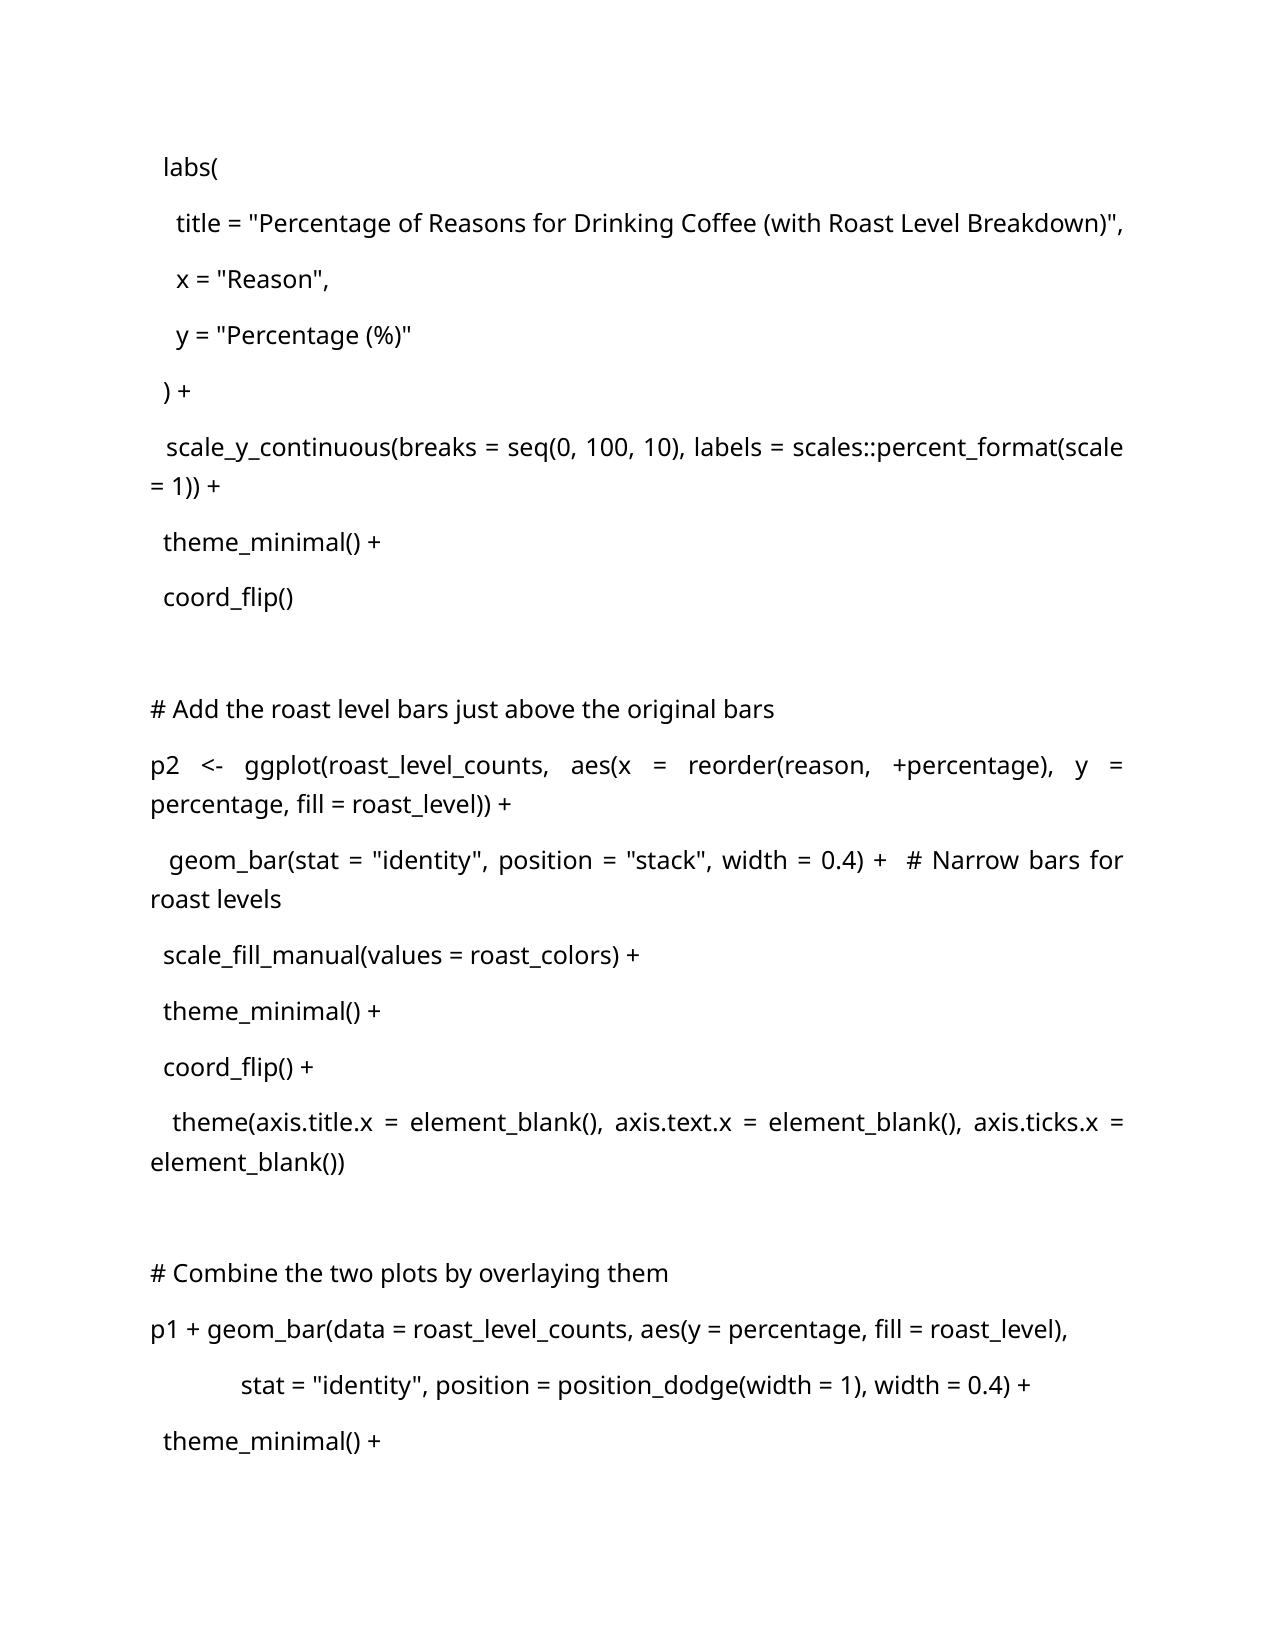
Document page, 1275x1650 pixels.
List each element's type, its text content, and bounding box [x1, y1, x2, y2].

text # Combine the two plots by overlaying them [150, 1256, 1125, 1290]
text scale_y_continuous(breaks = seq(0, 100, 10), labels = scales::percent_format(scale = 1)) + [150, 429, 1125, 502]
text geom_bar(stat = "identity", position = "stack", width = 0.4) + # Narrow bars for roast levels [150, 842, 1125, 916]
text ) + [150, 373, 1125, 407]
text theme(axis.title.x = element_blank(), axis.text.x = element_blank(), axis.ticks.x = element_blank()) [150, 1105, 1125, 1178]
text stat = "identity", position = position_dodge(width = 1), width = 0.4) + [150, 1367, 1125, 1402]
text y = "Percentage (%)" [150, 317, 1125, 352]
text theme_minimal() + [150, 524, 1125, 558]
text theme_minimal() + [150, 1423, 1125, 1457]
text x = "Reason", [150, 262, 1125, 296]
text scale_fill_manual(values = roast_colors) + [150, 937, 1125, 972]
text coord_flip() + [150, 1049, 1125, 1083]
text p2 <- ggplot(roast_level_counts, aes(x = reorder(reason, +percentage), y = percentage, fill = roast_level)) + [150, 747, 1125, 821]
text coord_flip() [150, 580, 1125, 614]
text labs( [150, 150, 1125, 184]
text p1 + geom_bar(data = roast_level_counts, aes(y = percentage, fill = roast_level), [150, 1312, 1125, 1346]
text theme_minimal() + [150, 993, 1125, 1027]
text # Add the roast level bars just above the original bars [150, 692, 1125, 726]
text title = "Percentage of Reasons for Drinking Coffee (with Roast Level Breakdown)", [150, 206, 1125, 240]
